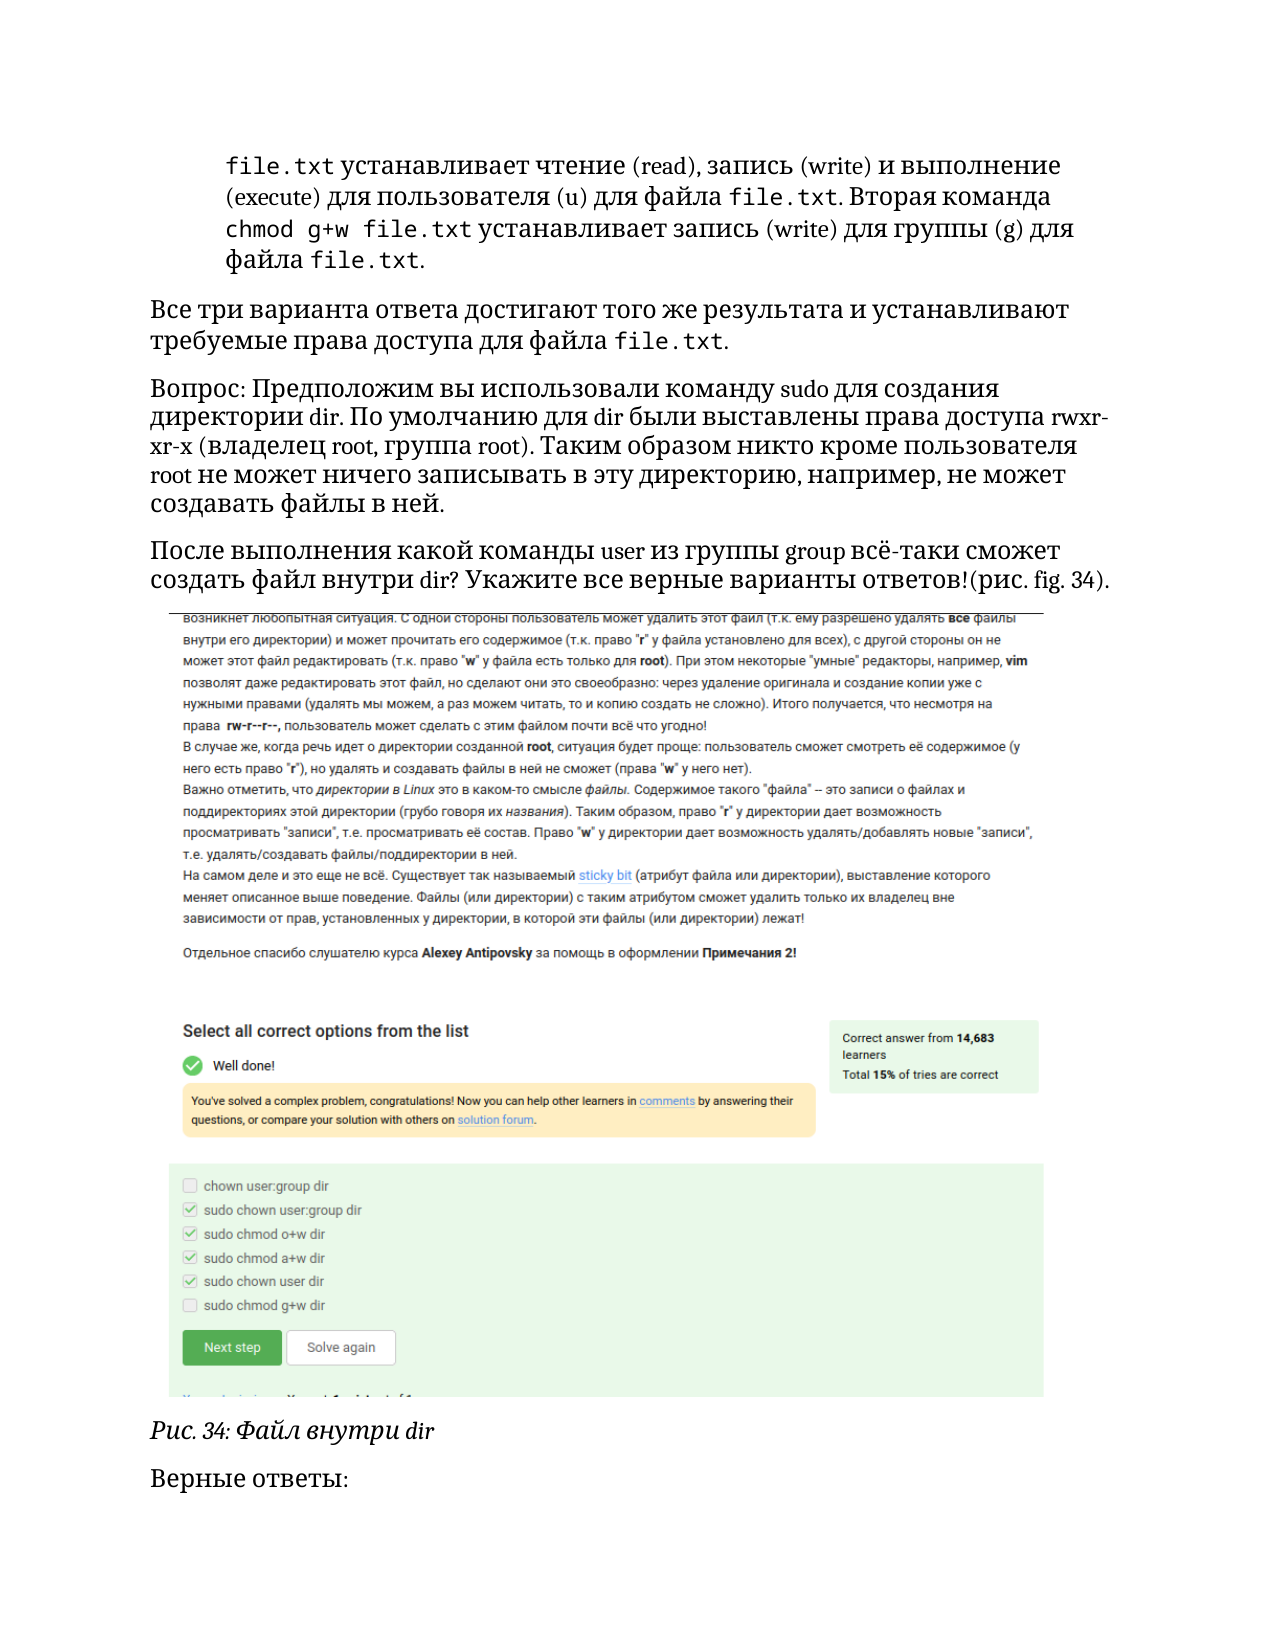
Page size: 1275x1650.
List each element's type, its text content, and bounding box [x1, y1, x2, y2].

picture [168, 613, 1044, 1397]
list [175, 150, 1125, 275]
text Верные ответы: [150, 1465, 1125, 1493]
text Рис. 34: Файл внутри dir [150, 1417, 1125, 1446]
text Все три варианта ответа достигают того же результата и устанавливают требуемые права доступа для файла file.txt. [150, 296, 1125, 356]
text Вопрос: Предположим вы использовали команду sudo для создания директории dir. По умолчанию для dir были выставлены права доступа rwxr-xr-x (владелец root, группа root). Таким образом никто кроме пользователя root не может ничего записывать в эту директорию, например, не может создавать файлы в ней. [150, 374, 1125, 518]
text После выполнения какой команды user из группы group всё-таки сможет создать файл внутри dir? Укажите все верные варианты ответов!(рис. fig. 34). [150, 537, 1125, 594]
